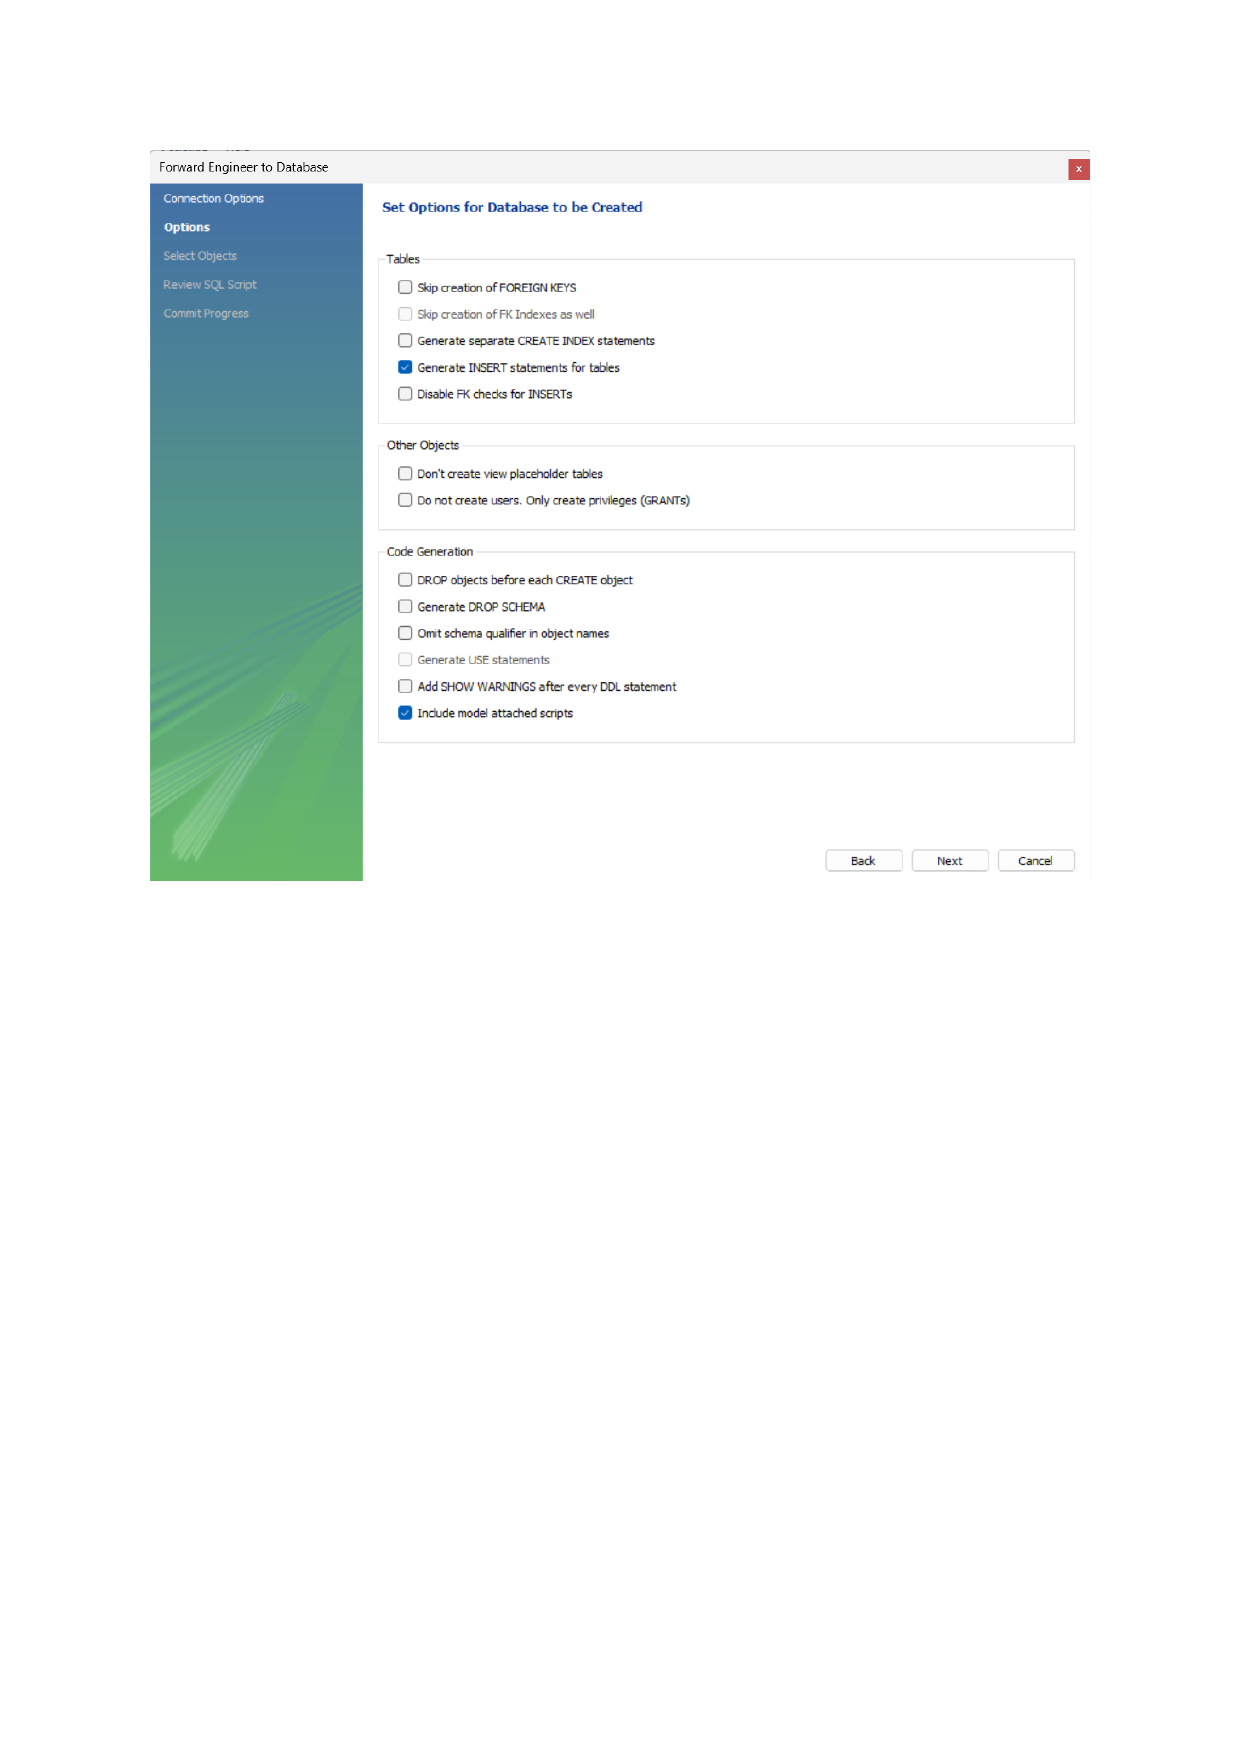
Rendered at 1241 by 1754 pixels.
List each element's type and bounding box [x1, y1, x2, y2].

picture [150, 150, 1091, 881]
